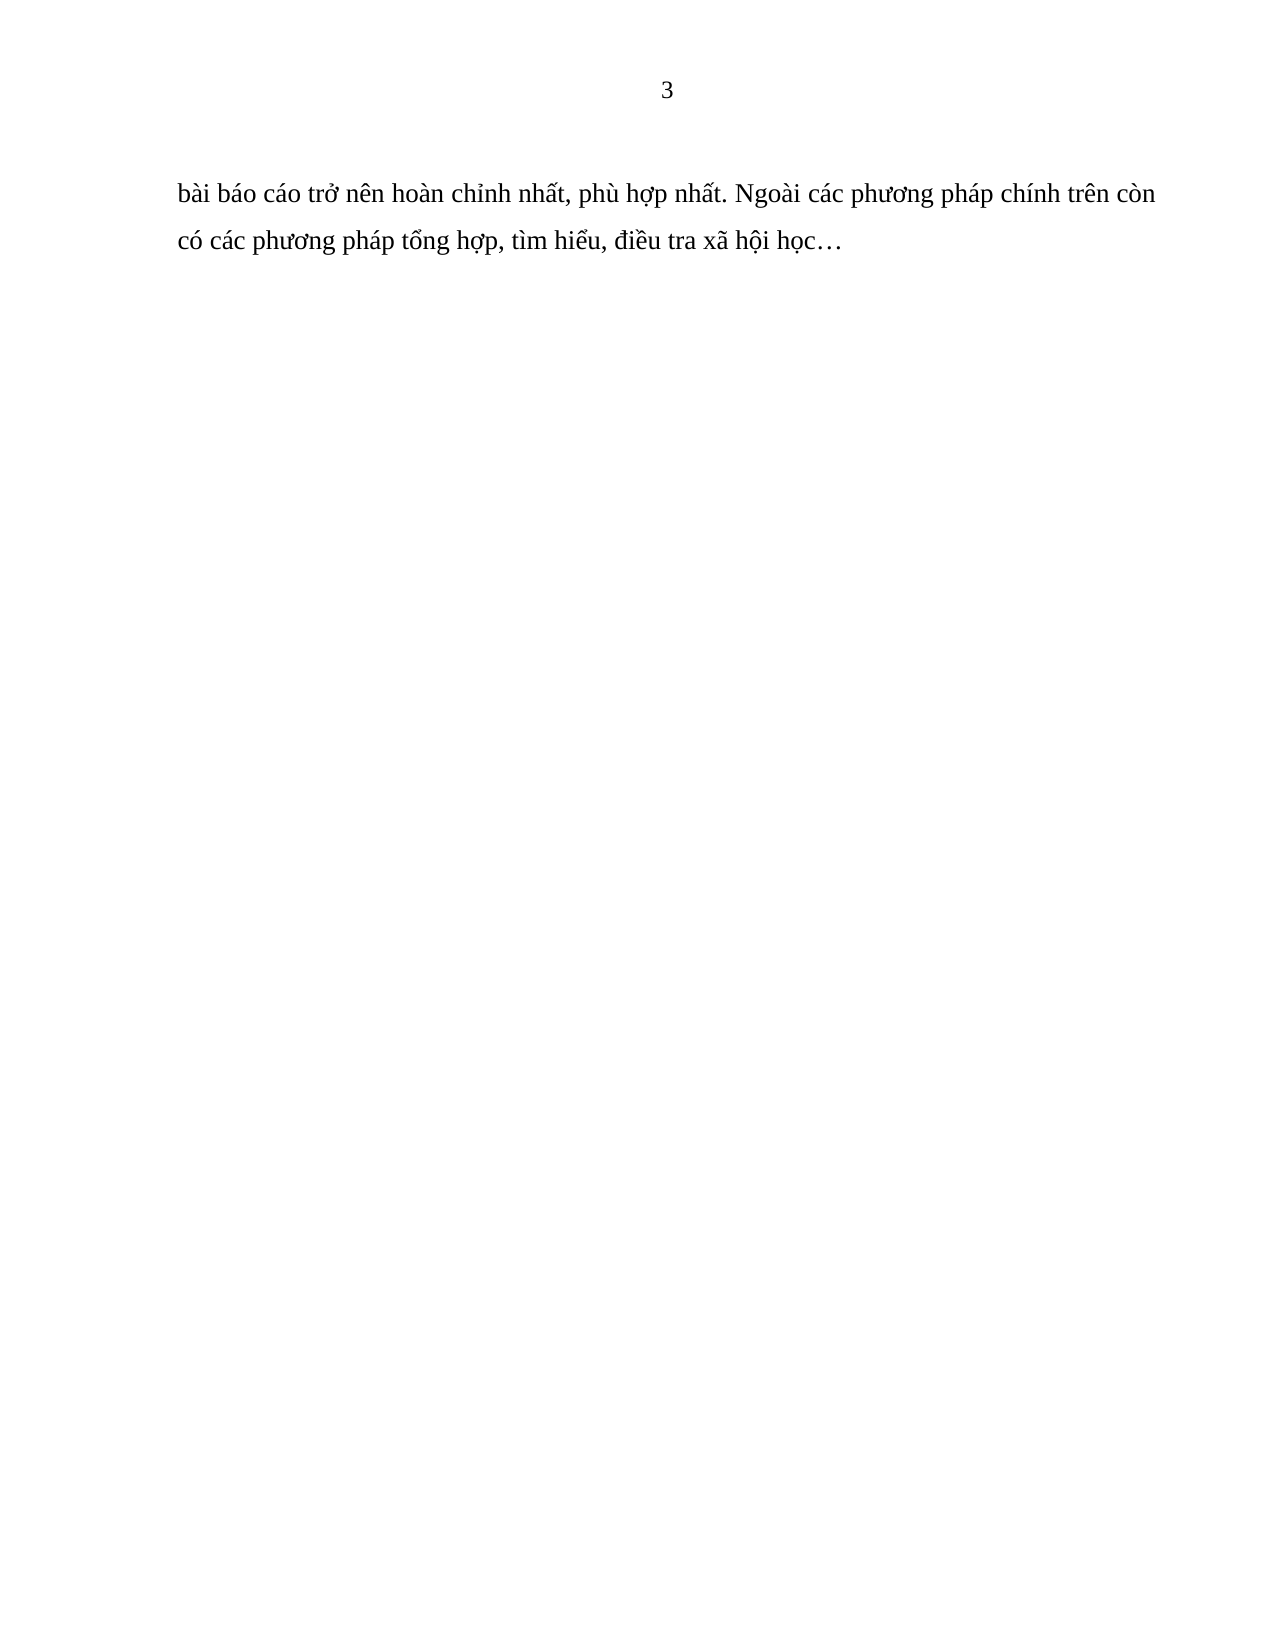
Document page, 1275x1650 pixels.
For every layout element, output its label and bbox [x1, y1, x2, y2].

text [177, 177, 1157, 255]
